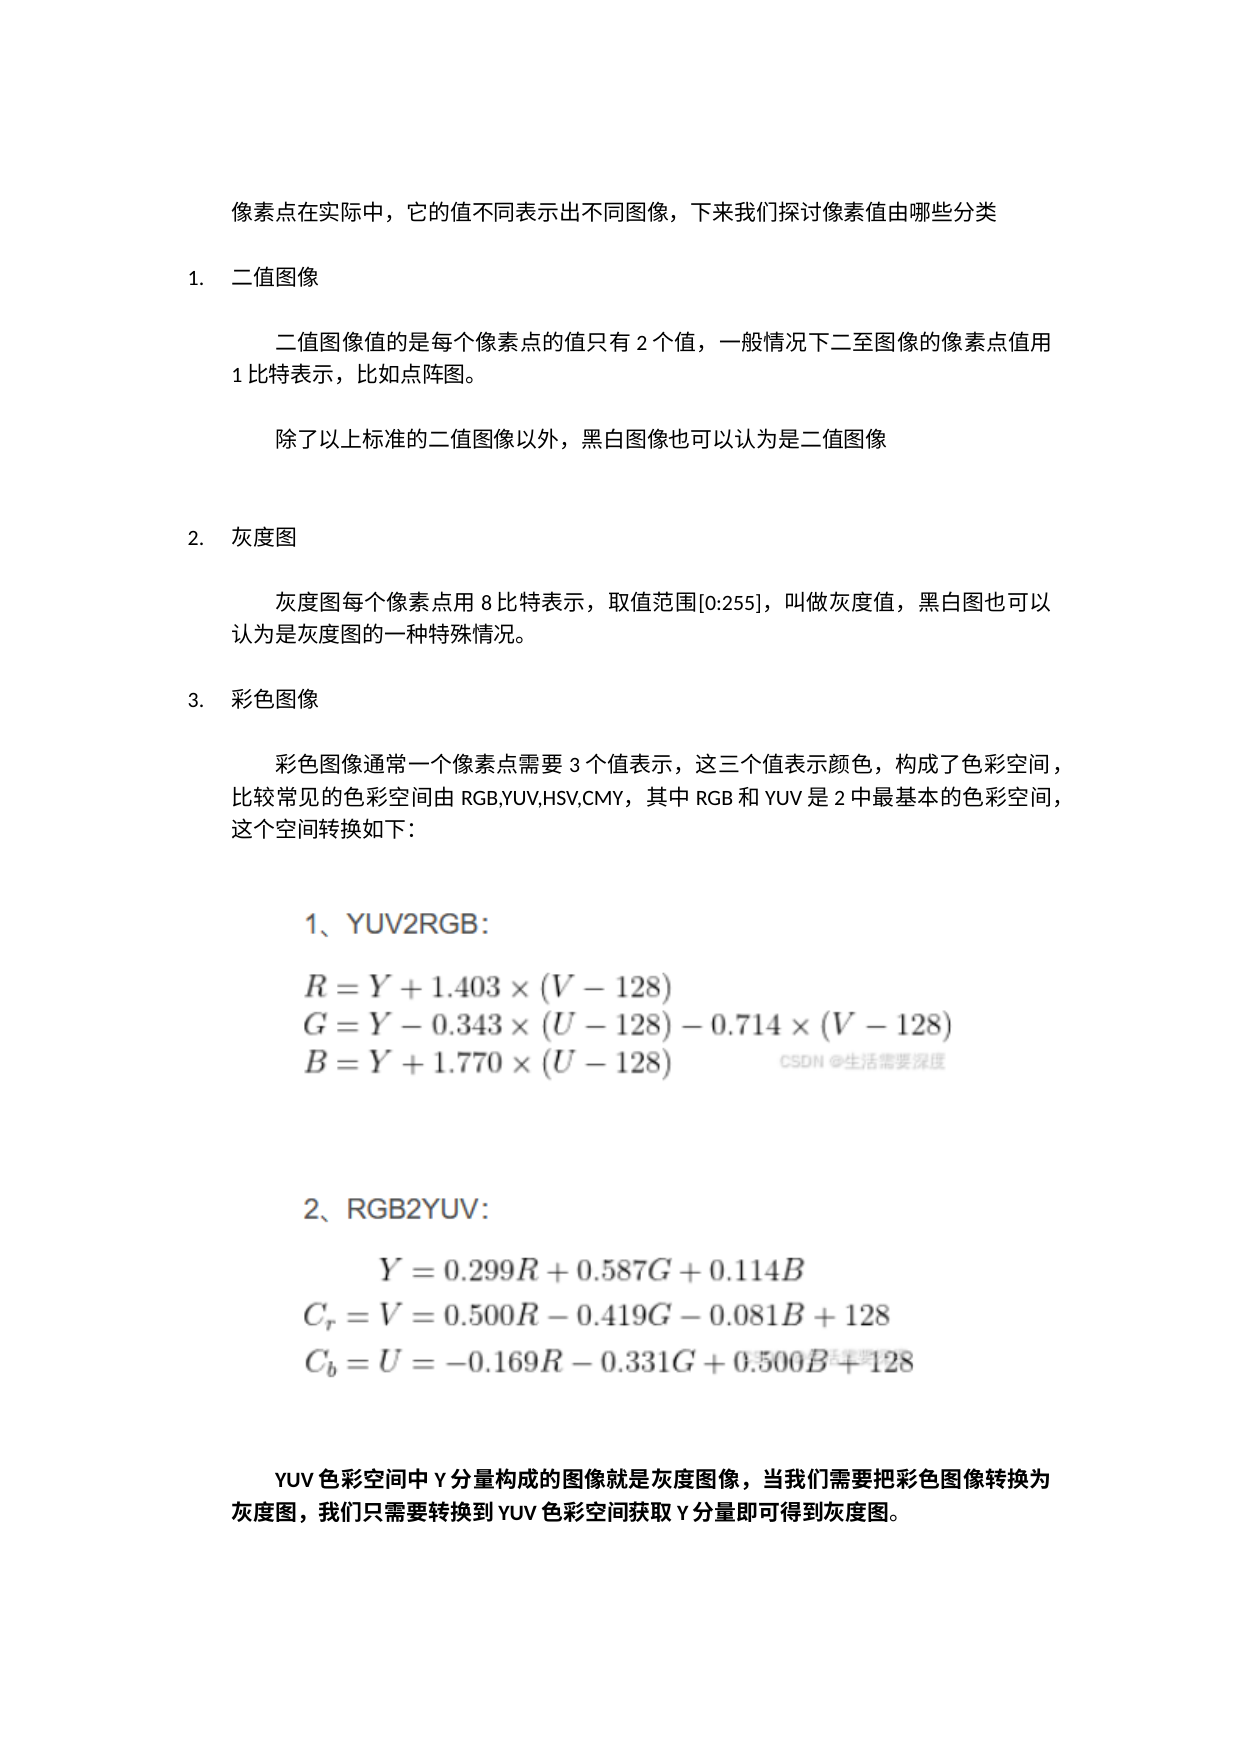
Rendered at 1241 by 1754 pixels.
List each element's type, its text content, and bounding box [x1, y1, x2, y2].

list 二值图像 [187, 259, 1053, 292]
text 像素点在实际中，它的值不同表示出不同图像，下来我们探讨像素值由哪些分类 [187, 194, 1053, 227]
list 灰度图 [187, 519, 1053, 552]
picture [275, 877, 1010, 1418]
list 除了以上标准的二值图像以外，黑白图像也可以认为是二值图像 [231, 422, 1053, 454]
list 彩色图像通常一个像素点需要3个值表示，这三个值表示颜色，构成了色彩空间，比较常见的色彩空间由RGB,YUV,HSV,CMY，其中RGB和YUV是2中最基本的色彩空间，这个空间转换如下： [231, 747, 1053, 844]
list 二值图像值的是每个像素点的值只有2个值，一般情况下二至图像的像素点值用1比特表示，比如点阵图。 [231, 324, 1053, 389]
list 彩色图像 [187, 682, 1053, 714]
list 灰度图每个像素点用8比特表示，取值范围[0:255]，叫做灰度值，黑白图也可以认为是灰度图的一种特殊情况。 [231, 584, 1053, 649]
list YUV色彩空间中Y分量构成的图像就是灰度图像，当我们需要把彩色图像转换为灰度图，我们只需要转换到YUV色彩空间获取Y分量即可得到灰度图。 [231, 1462, 1053, 1527]
